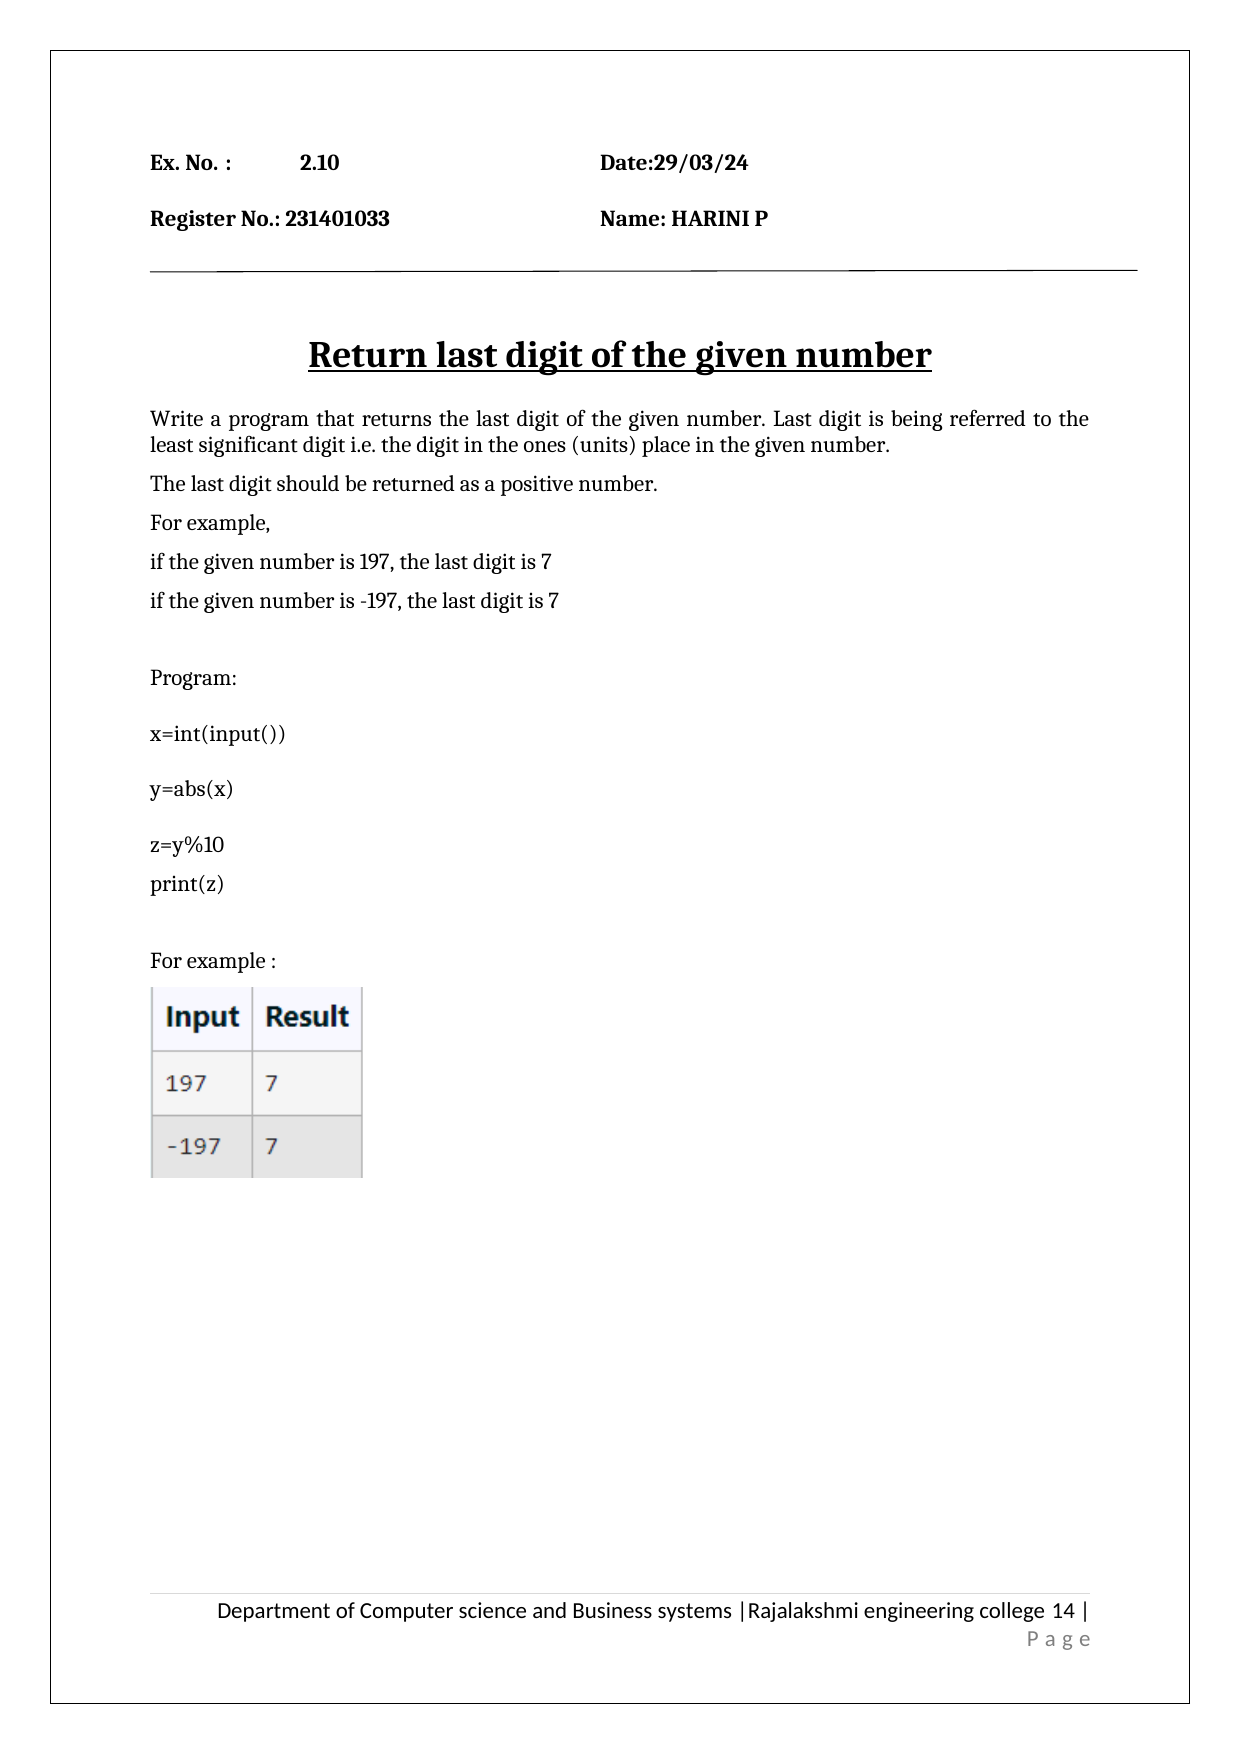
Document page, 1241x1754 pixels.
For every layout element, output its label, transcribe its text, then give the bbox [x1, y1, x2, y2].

text Return last digit of the given number [150, 333, 1090, 376]
text z=y%10 [150, 832, 1090, 858]
text print(z) [150, 871, 1090, 897]
text y=abs(x) [150, 776, 1090, 802]
text if the given number is -197, the last digit is 7 [150, 587, 1090, 614]
text x=int(input()) [150, 721, 1090, 747]
text Register No.: 231401033 Name: HARINI P [150, 206, 1090, 232]
text Program: [150, 665, 1090, 691]
text if the given number is 197, the last digit is 7 [150, 548, 1090, 575]
text For example, [150, 510, 1090, 536]
text For example : [150, 948, 1090, 974]
picture [150, 987, 363, 1178]
text Ex. No. : 2.10 Date:29/03/24 [150, 150, 1090, 176]
text The last digit should be returned as a positive number. [150, 471, 1090, 497]
text Write a program that returns the last digit of the given number. Last digit is being referred to the least significant digit i.e. the digit in the ones (units) place in the given number. [150, 406, 1090, 458]
